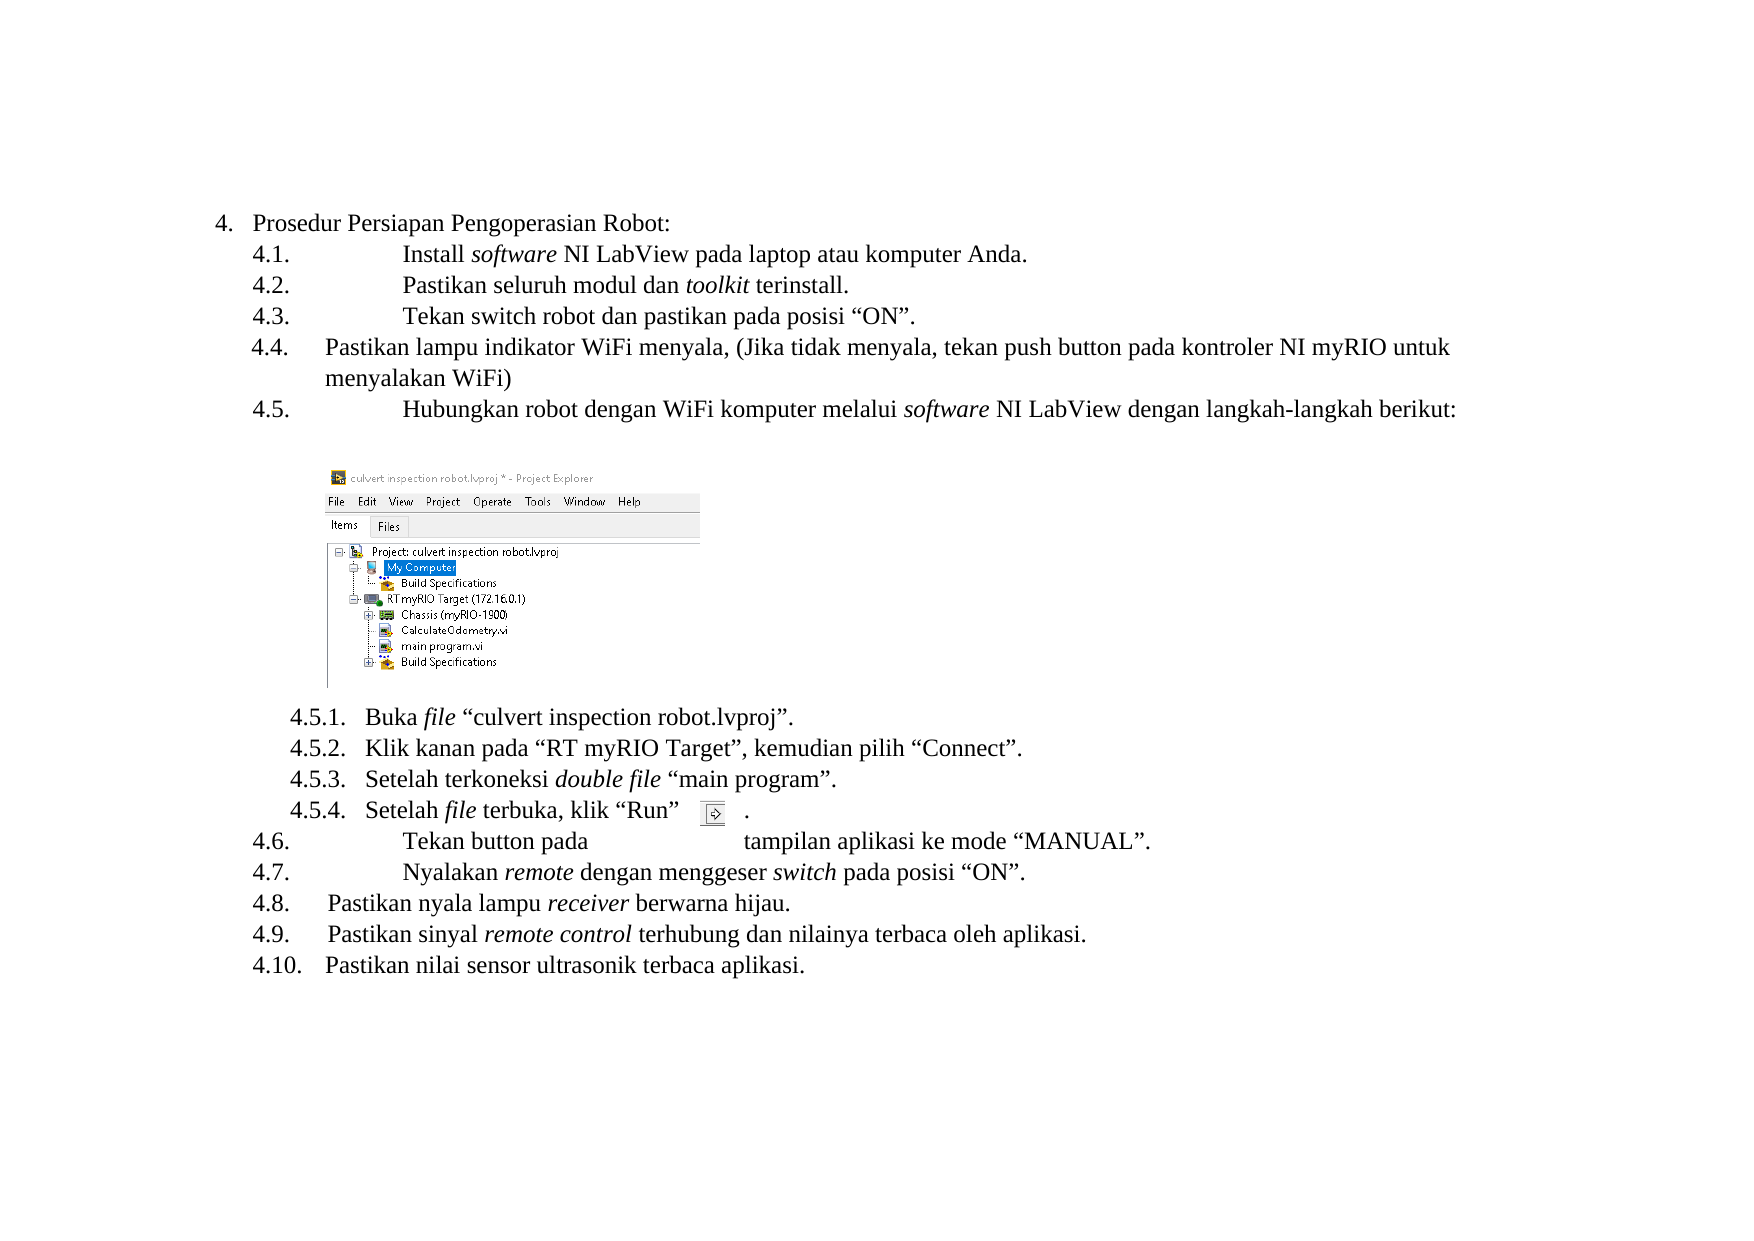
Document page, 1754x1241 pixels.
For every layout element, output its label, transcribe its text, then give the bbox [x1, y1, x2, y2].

list Prosedur Persiapan Pengoperasian Robot: [215, 208, 1577, 237]
list Tekan button pada tampilan aplikasi ke mode “MANUAL”. [252, 826, 1577, 855]
list Hubungkan robot dengan WiFi komputer melalui software NI LabView dengan langkah-langkah berikut: [252, 394, 1577, 453]
list Pastikan lampu indikator WiFi menyala, (Jika tidak menyala, tekan push button pada kontroler NI myRIO untuk menyalakan WiFi) [251, 332, 1577, 392]
list Pastikan nilai sensor ultrasonik terbaca aplikasi. [252, 951, 1577, 979]
picture [325, 468, 700, 688]
list Setelah terkoneksi double file “main program”. [290, 764, 1577, 793]
list Setelah file terbuka, klik “Run” . [290, 795, 1577, 824]
list Pastikan nyala lampu receiver berwarna hijau. [252, 888, 1577, 917]
picture [700, 800, 725, 826]
list Pastikan sinyal remote control terhubung dan nilainya terbaca oleh aplikasi. [252, 919, 1577, 948]
list Klik kanan pada “RT myRIO Target”, kemudian pilih “Connect”. [290, 733, 1577, 762]
list Nyalakan remote dengan menggeser switch pada posisi “ON”. [252, 857, 1577, 886]
list Tekan switch robot dan pastikan pada posisi “ON”. [252, 301, 1577, 330]
list Install software NI LabView pada laptop atau komputer Anda. [252, 239, 1577, 268]
list Pastikan seluruh modul dan toolkit terinstall. [252, 270, 1577, 299]
list Buka file “culvert inspection robot.lvproj”. [290, 702, 1577, 731]
